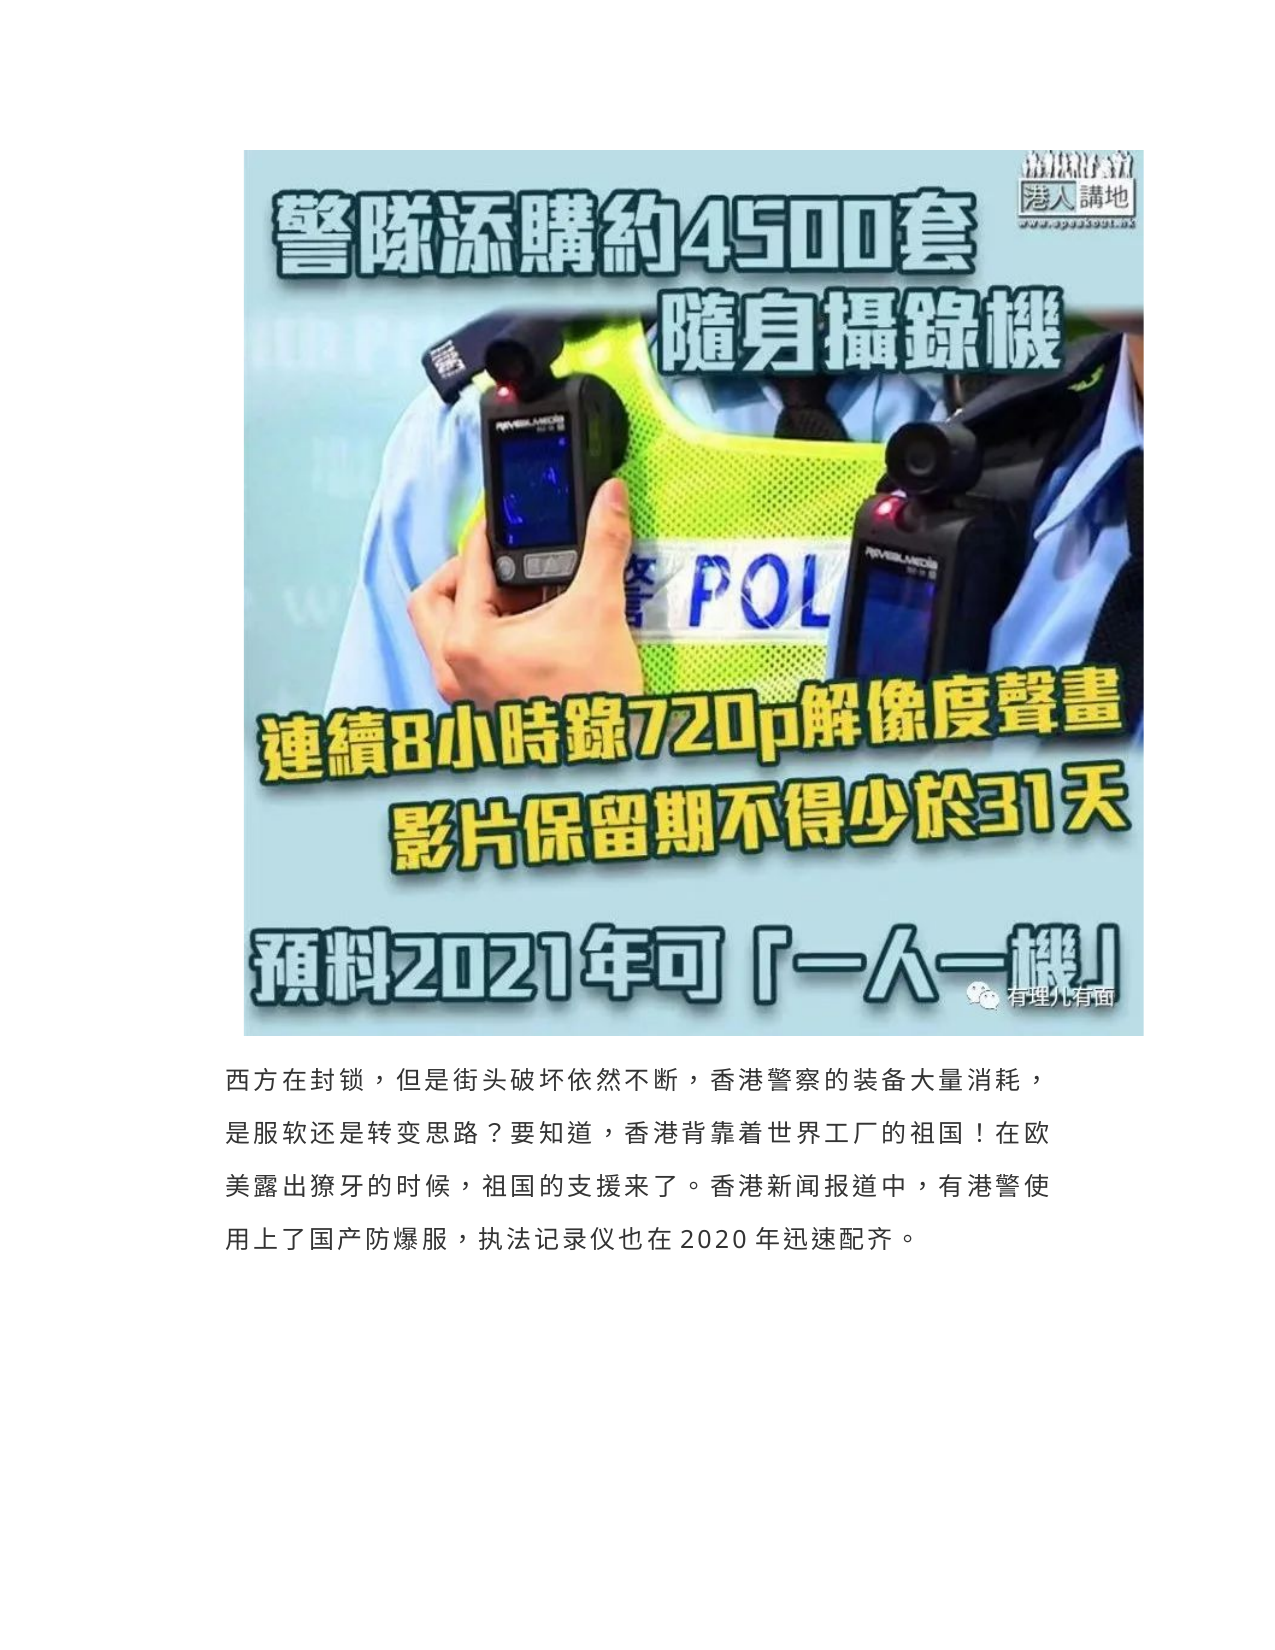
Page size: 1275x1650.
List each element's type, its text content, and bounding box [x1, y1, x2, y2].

text 西方在封锁，但是街头破坏依然不断，香港警察的装备大量消耗，是服软还是转变思路？要知道，香港背靠着世界工厂的祖国！在欧美露出獠牙的时候，祖国的支援来了。香港新闻报道中，有港警使用上了国产防爆服，执法记录仪也在2020年迅速配齐。 [225, 1043, 1050, 1256]
picture [243, 150, 1144, 1036]
